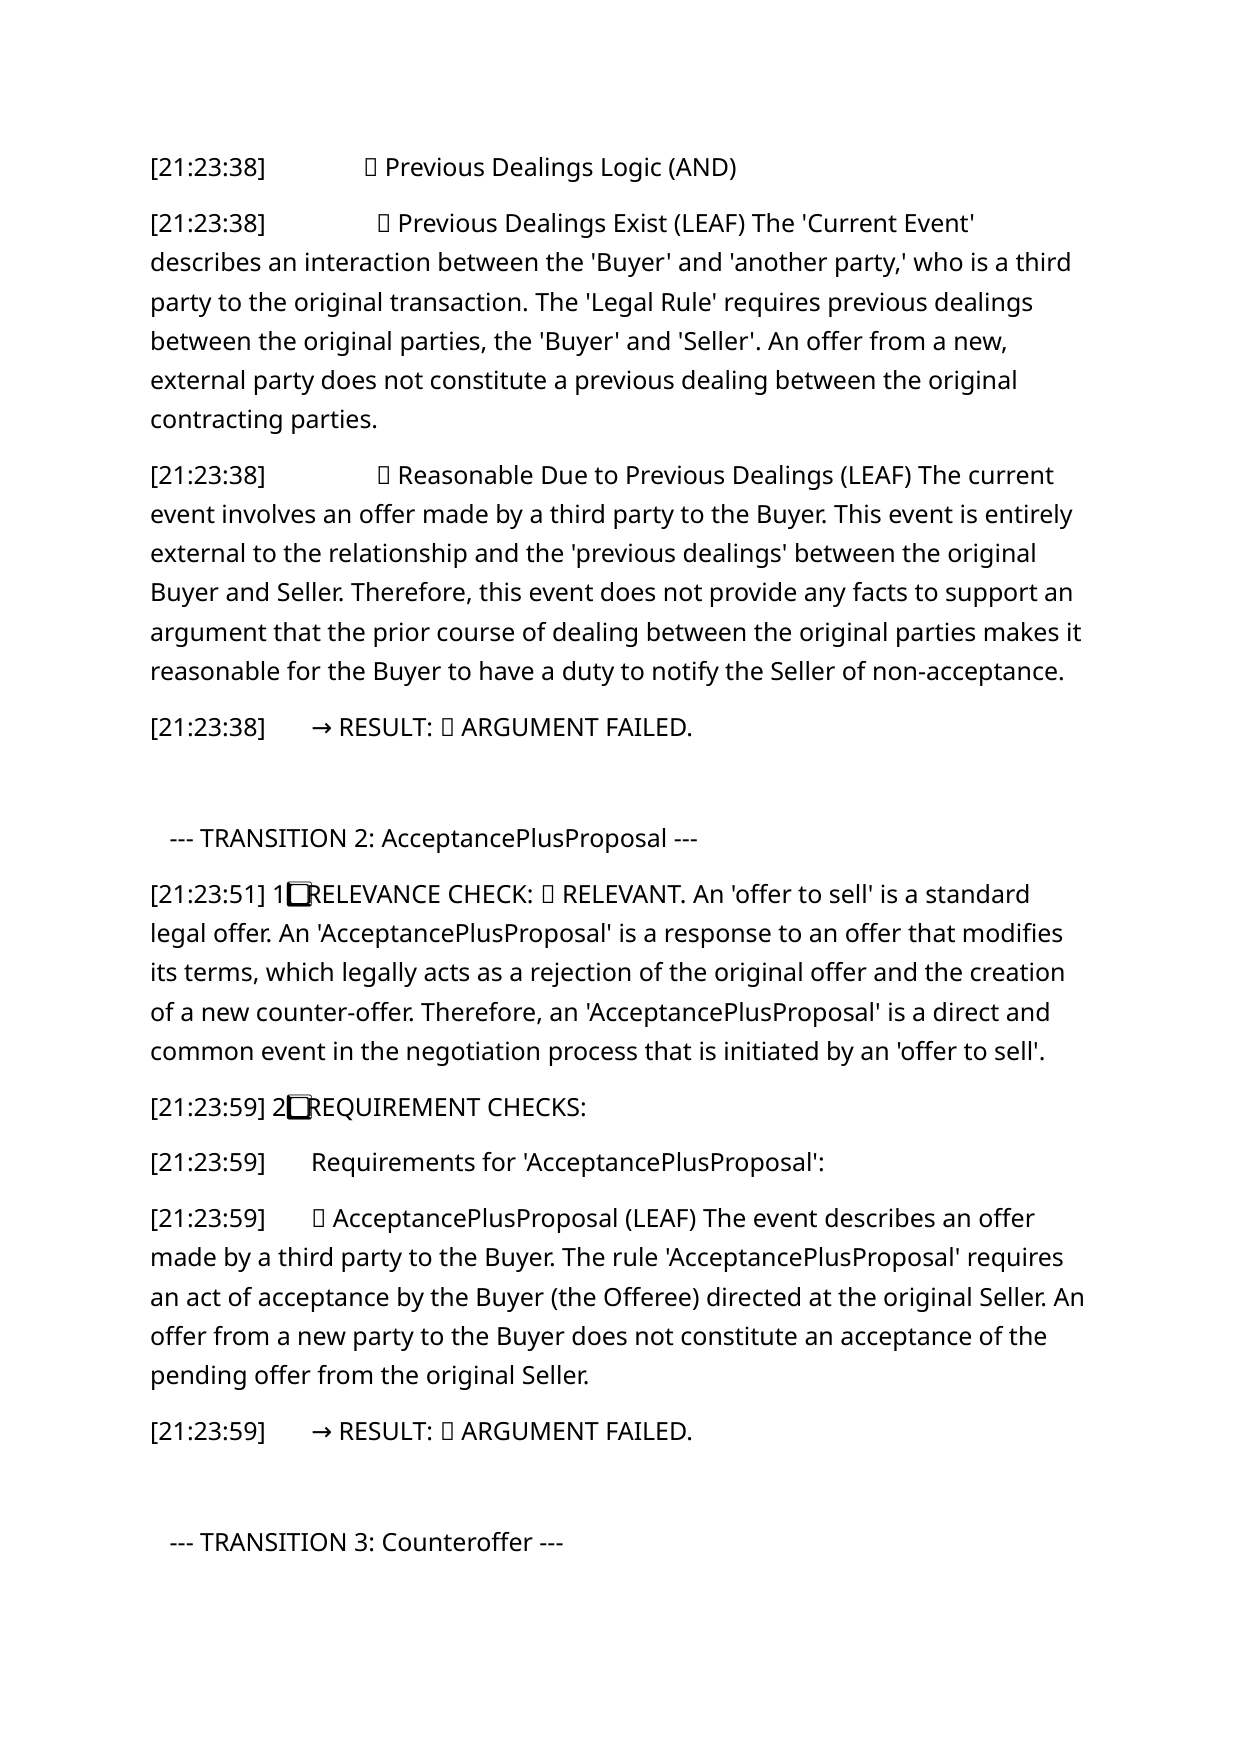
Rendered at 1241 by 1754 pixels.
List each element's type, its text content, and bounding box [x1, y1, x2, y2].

text [21:23:38] 🔴 Reasonable Due to Previous Dealings (LEAF) The current event involves an offer made by a third party to the Buyer. This event is entirely external to the relationship and the 'previous dealings' between the original Buyer and Seller. Therefore, this event does not provide any facts to support an argument that the prior course of dealing between the original parties makes it reasonable for the Buyer to have a duty to notify the Seller of non-acceptance. [150, 457, 1090, 687]
text [21:23:38] 🔴 Previous Dealings Exist (LEAF) The 'Current Event' describes an interaction between the 'Buyer' and 'another party,' who is a third party to the original transaction. The 'Legal Rule' requires previous dealings between the original parties, the 'Buyer' and 'Seller'. An offer from a new, external party does not constitute a previous dealing between the original contracting parties. [150, 206, 1090, 436]
text [21:23:59] 🔴 AcceptancePlusProposal (LEAF) The event describes an offer made by a third party to the Buyer. The rule 'AcceptancePlusProposal' requires an act of acceptance by the Buyer (the Offeree) directed at the original Seller. An offer from a new party to the Buyer does not constitute an acceptance of the pending offer from the original Seller. [150, 1201, 1090, 1392]
text --- TRANSITION 2: AcceptancePlusProposal --- [150, 821, 1090, 855]
text [21:23:38] → RESULT: ❌ ARGUMENT FAILED. [150, 709, 1090, 743]
text [21:23:59] → RESULT: ❌ ARGUMENT FAILED. [150, 1413, 1090, 1447]
text --- TRANSITION 3: Counteroffer --- [150, 1525, 1090, 1559]
text [21:23:59] Requirements for 'AcceptancePlusProposal': [150, 1145, 1090, 1179]
text [21:23:51] 1️⃣ RELEVANCE CHECK: ✅ RELEVANT. An 'offer to sell' is a standard legal offer. An 'AcceptancePlusProposal' is a response to an offer that modifies its terms, which legally acts as a rejection of the original offer and the creation of a new counter-offer. Therefore, an 'AcceptancePlusProposal' is a direct and common event in the negotiation process that is initiated by an 'offer to sell'. [150, 877, 1090, 1067]
text [21:23:59] 2️⃣ REQUIREMENT CHECKS: [150, 1089, 1090, 1123]
text [21:23:38] 🔴 Previous Dealings Logic (AND) [150, 150, 1090, 184]
